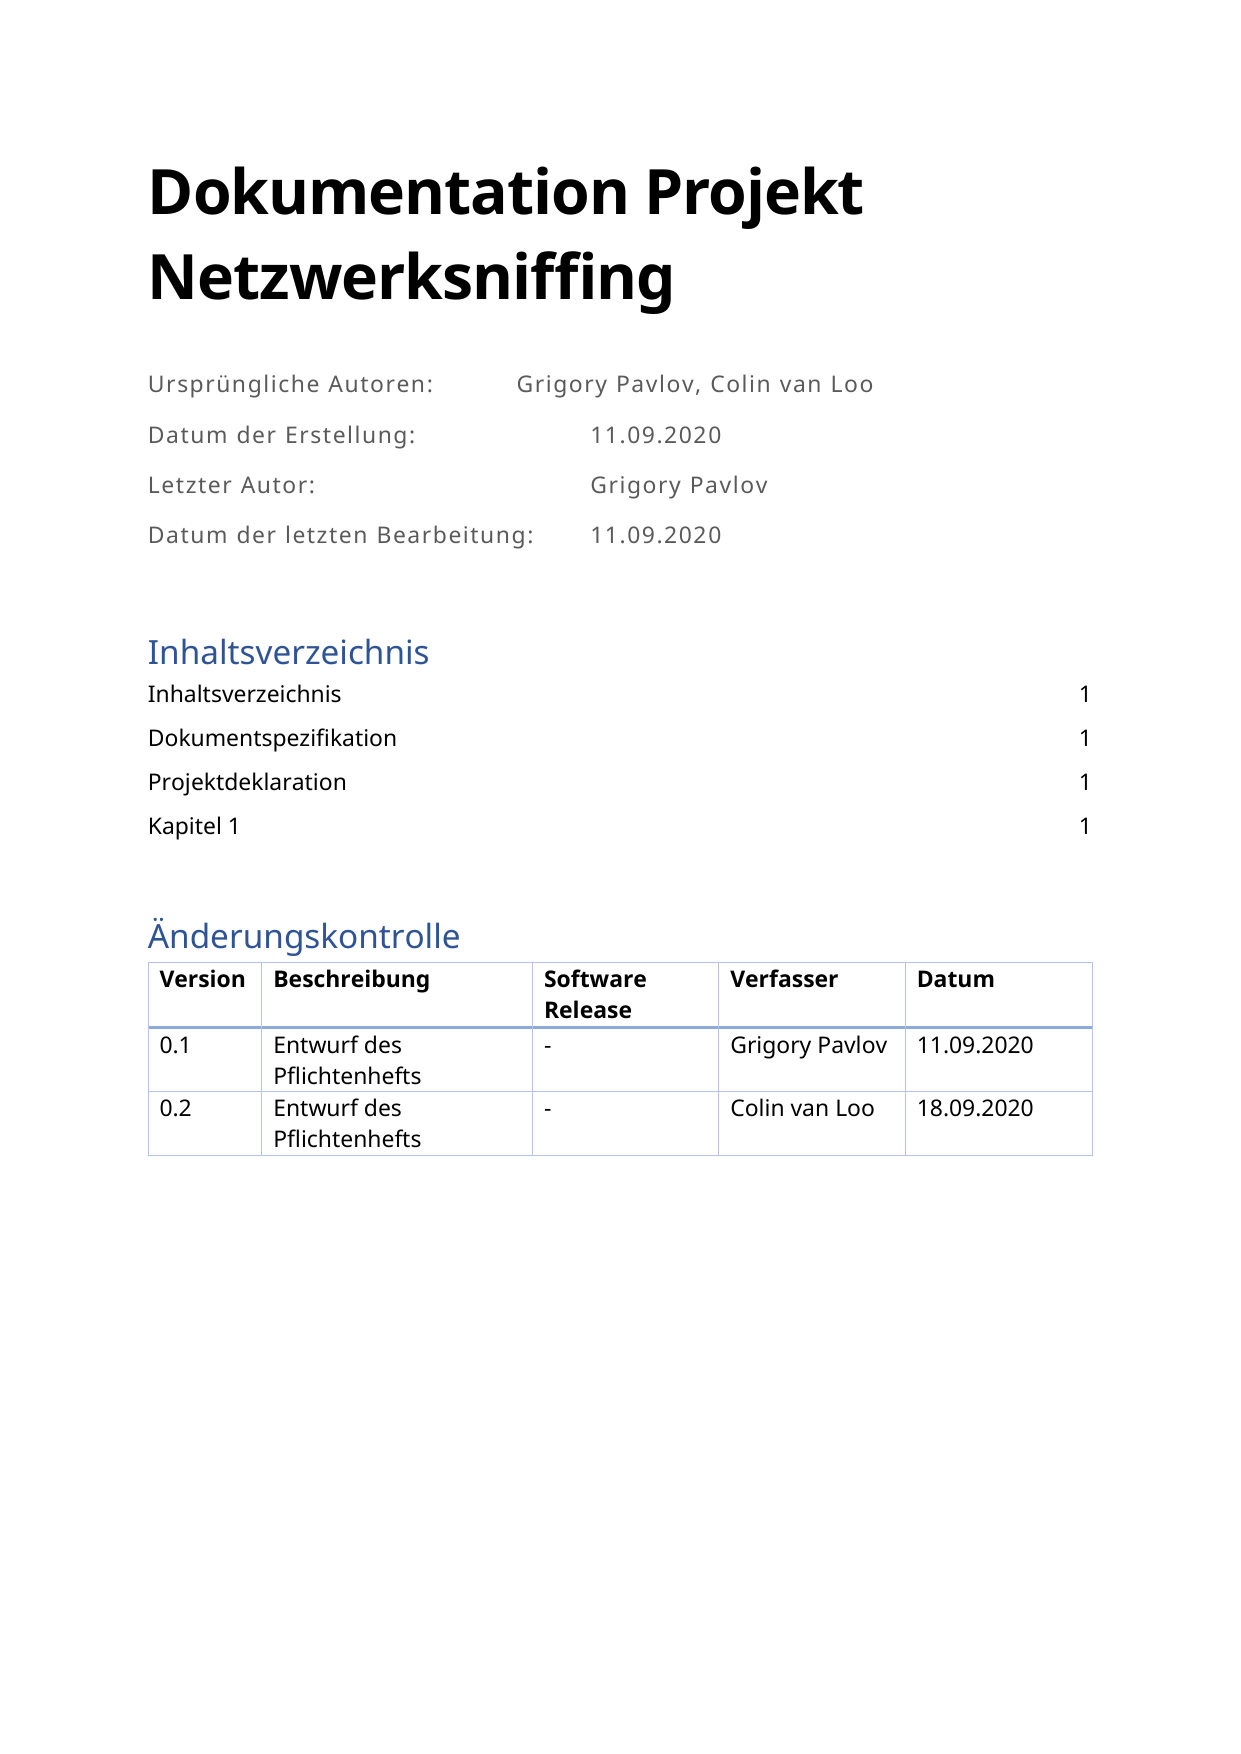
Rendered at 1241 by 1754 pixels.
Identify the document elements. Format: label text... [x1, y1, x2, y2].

table_cell - [533, 1029, 718, 1091]
text Kapitel 1 1 [148, 810, 1093, 841]
subtitle Letzter Autor: Grigory Pavlov [148, 469, 1093, 500]
table_cell 11.09.2020 [906, 1029, 1092, 1091]
table_cell Grigory Pavlov [719, 1029, 905, 1091]
table_cell 18.09.2020 [906, 1092, 1092, 1155]
text Dokumentspezifikation 1 [148, 722, 1093, 753]
text Inhaltsverzeichnis 1 [148, 678, 1093, 709]
table_header Version [149, 963, 261, 1026]
subtitle Ursprüngliche Autoren: Grigory Pavlov, Colin van Loo [148, 368, 1093, 399]
table_cell Entwurf des Pflichtenhefts [262, 1029, 532, 1091]
table_header Beschreibung [262, 963, 532, 1026]
table_cell Colin van Loo [719, 1092, 905, 1155]
table_cell 0.2 [149, 1092, 261, 1155]
table_cell - [533, 1092, 718, 1155]
table_header Verfasser [719, 963, 905, 1026]
title Dokumentation Projekt Netzwerksniffing [148, 148, 1093, 318]
subtitle Datum der Erstellung: 11.09.2020 [148, 419, 1093, 450]
subtitle Inhaltsverzeichnis [148, 629, 1093, 674]
subtitle Änderungskontrolle [148, 913, 1093, 958]
subtitle Datum der letzten Bearbeitung: 11.09.2020 [148, 519, 1093, 551]
table_header Datum [906, 963, 1092, 1026]
table_cell Entwurf des Pflichtenhefts [262, 1092, 532, 1155]
table_cell 0.1 [149, 1029, 261, 1091]
text Projektdeklaration 1 [148, 766, 1093, 797]
table_header Software Release [533, 963, 718, 1026]
